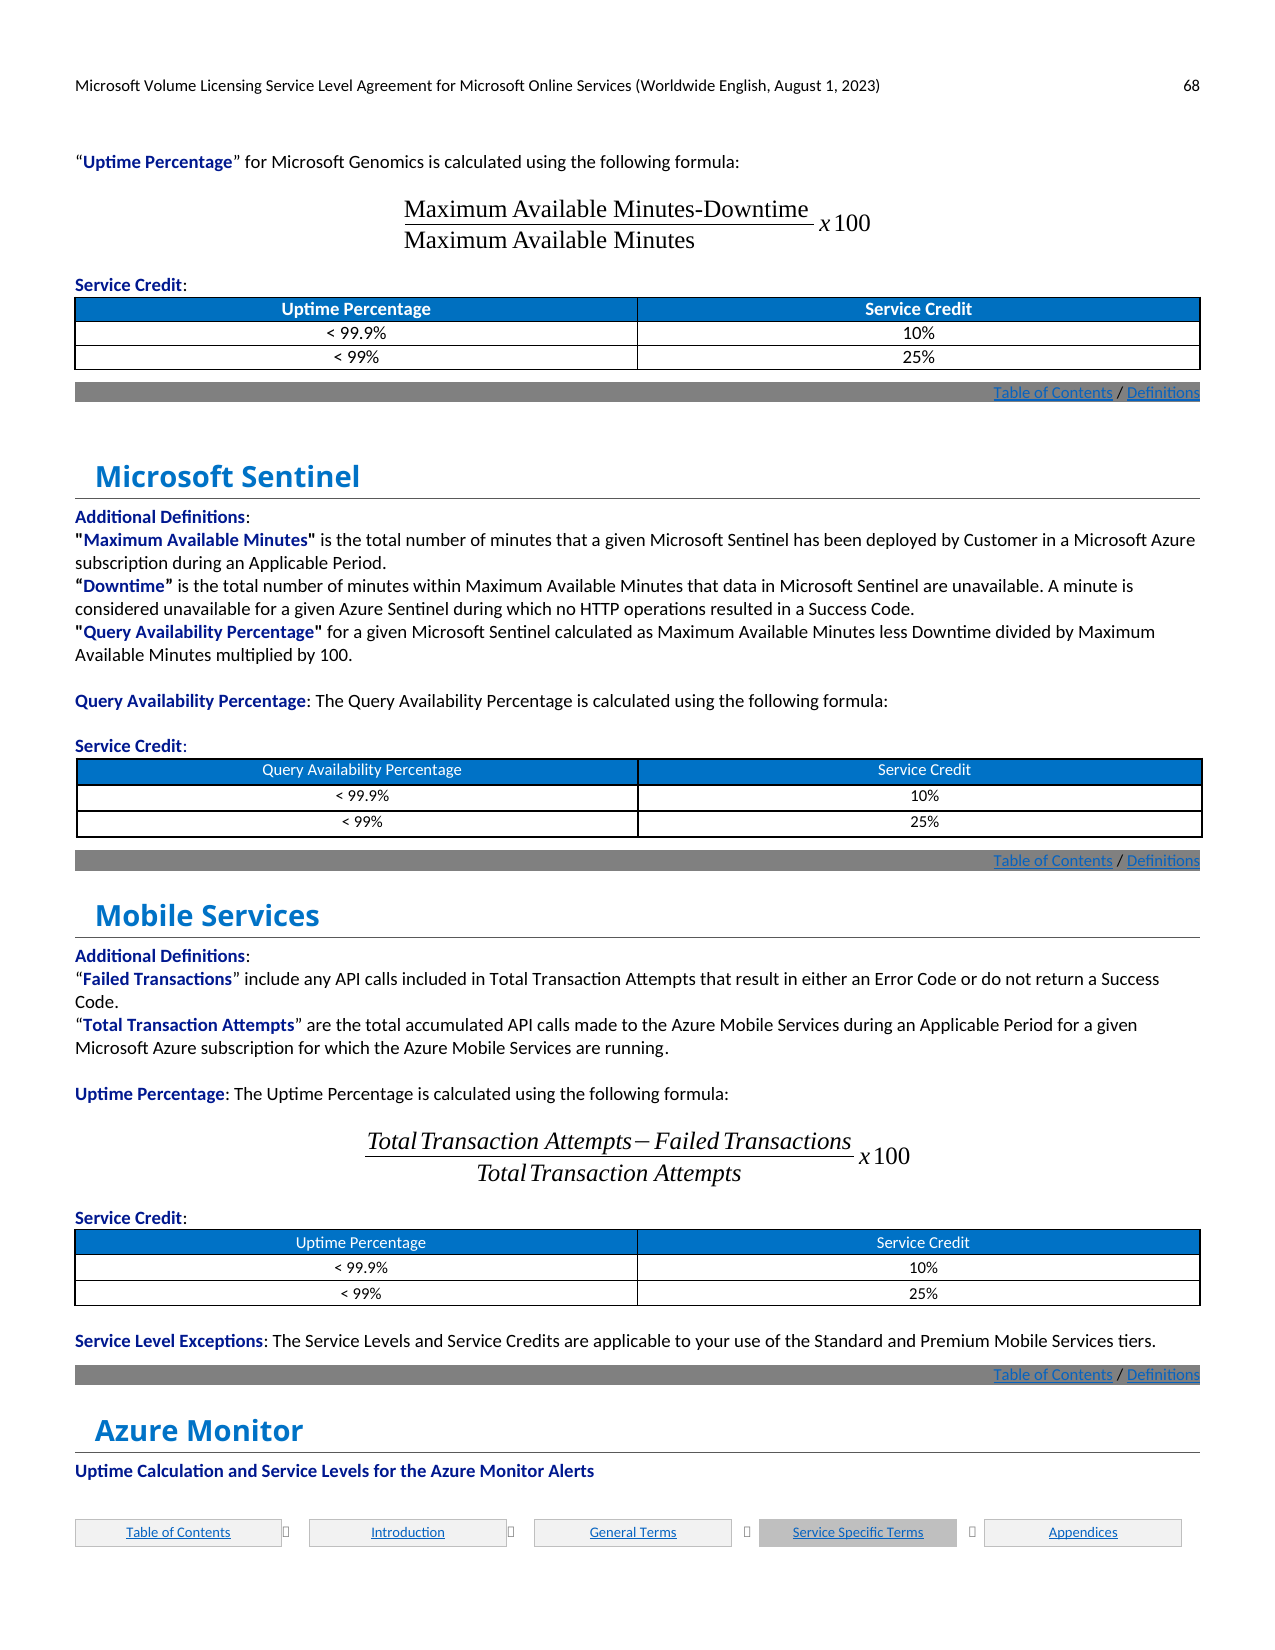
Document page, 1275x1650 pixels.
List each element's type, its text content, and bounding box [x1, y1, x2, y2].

list Table of Contents / Definitions [75, 850, 1200, 871]
text Query Availability Percentage: The Query Availability Percentage is calculated using the following formula: [75, 689, 1200, 712]
text “Downtime” is the total number of minutes within Maximum Available Minutes that data in Microsoft Sentinel are unavailable. A minute is considered unavailable for a given Azure Sentinel during which no HTTP operations resulted in a Success Code. [75, 574, 1200, 620]
list Service Credit: [75, 274, 1200, 297]
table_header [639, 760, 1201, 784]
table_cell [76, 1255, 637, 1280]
text "Maximum Available Minutes" is the total number of minutes that a given Microsoft Sentinel has been deployed by Customer in a Microsoft Azure subscription during an Applicable Period. [75, 528, 1200, 574]
list Uptime Percentage: The Uptime Percentage is calculated using the following formula: [75, 1082, 1200, 1105]
list “Total Transaction Attempts” are the total accumulated API calls made to the Azure Mobile Services during an Applicable Period for a given Microsoft Azure subscription for which the Azure Mobile Services are running. [75, 1013, 1200, 1059]
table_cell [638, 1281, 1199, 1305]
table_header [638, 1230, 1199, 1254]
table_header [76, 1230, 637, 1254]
text Service Credit: [75, 735, 1200, 758]
subtitle Microsoft Sentinel [75, 456, 1200, 498]
text Additional Definitions: [75, 506, 1200, 528]
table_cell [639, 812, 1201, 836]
list Table of Contents / Definitions [75, 1365, 1200, 1385]
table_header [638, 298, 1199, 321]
list Service Credit: [75, 1206, 1200, 1229]
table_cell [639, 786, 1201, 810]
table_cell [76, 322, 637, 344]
list “Failed Transactions” include any API calls included in Total Transaction Attempts that result in either an Error Code or do not return a Success Code. [75, 968, 1200, 1013]
subtitle Mobile Services [75, 896, 1200, 937]
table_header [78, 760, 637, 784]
list Additional Definitions: [75, 945, 1200, 968]
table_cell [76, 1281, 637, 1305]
list Service Level Exceptions: The Service Levels and Service Credits are applicable to your use of the Standard and Premium Mobile Services tiers. [75, 1329, 1200, 1352]
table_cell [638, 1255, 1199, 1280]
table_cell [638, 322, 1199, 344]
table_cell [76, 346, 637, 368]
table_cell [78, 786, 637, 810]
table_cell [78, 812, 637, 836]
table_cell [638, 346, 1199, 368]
subtitle Azure Monitor [75, 1410, 1200, 1452]
text "Query Availability Percentage" for a given Microsoft Sentinel calculated as Maximum Available Minutes less Downtime divided by Maximum Available Minutes multiplied by 100. [75, 620, 1200, 666]
list Table of Contents / Definitions [75, 382, 1200, 402]
list Uptime Calculation and Service Levels for the Azure Monitor Alerts [75, 1459, 1200, 1482]
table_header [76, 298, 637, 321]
text “Uptime Percentage” for Microsoft Genomics is calculated using the following formula: [75, 150, 1200, 173]
